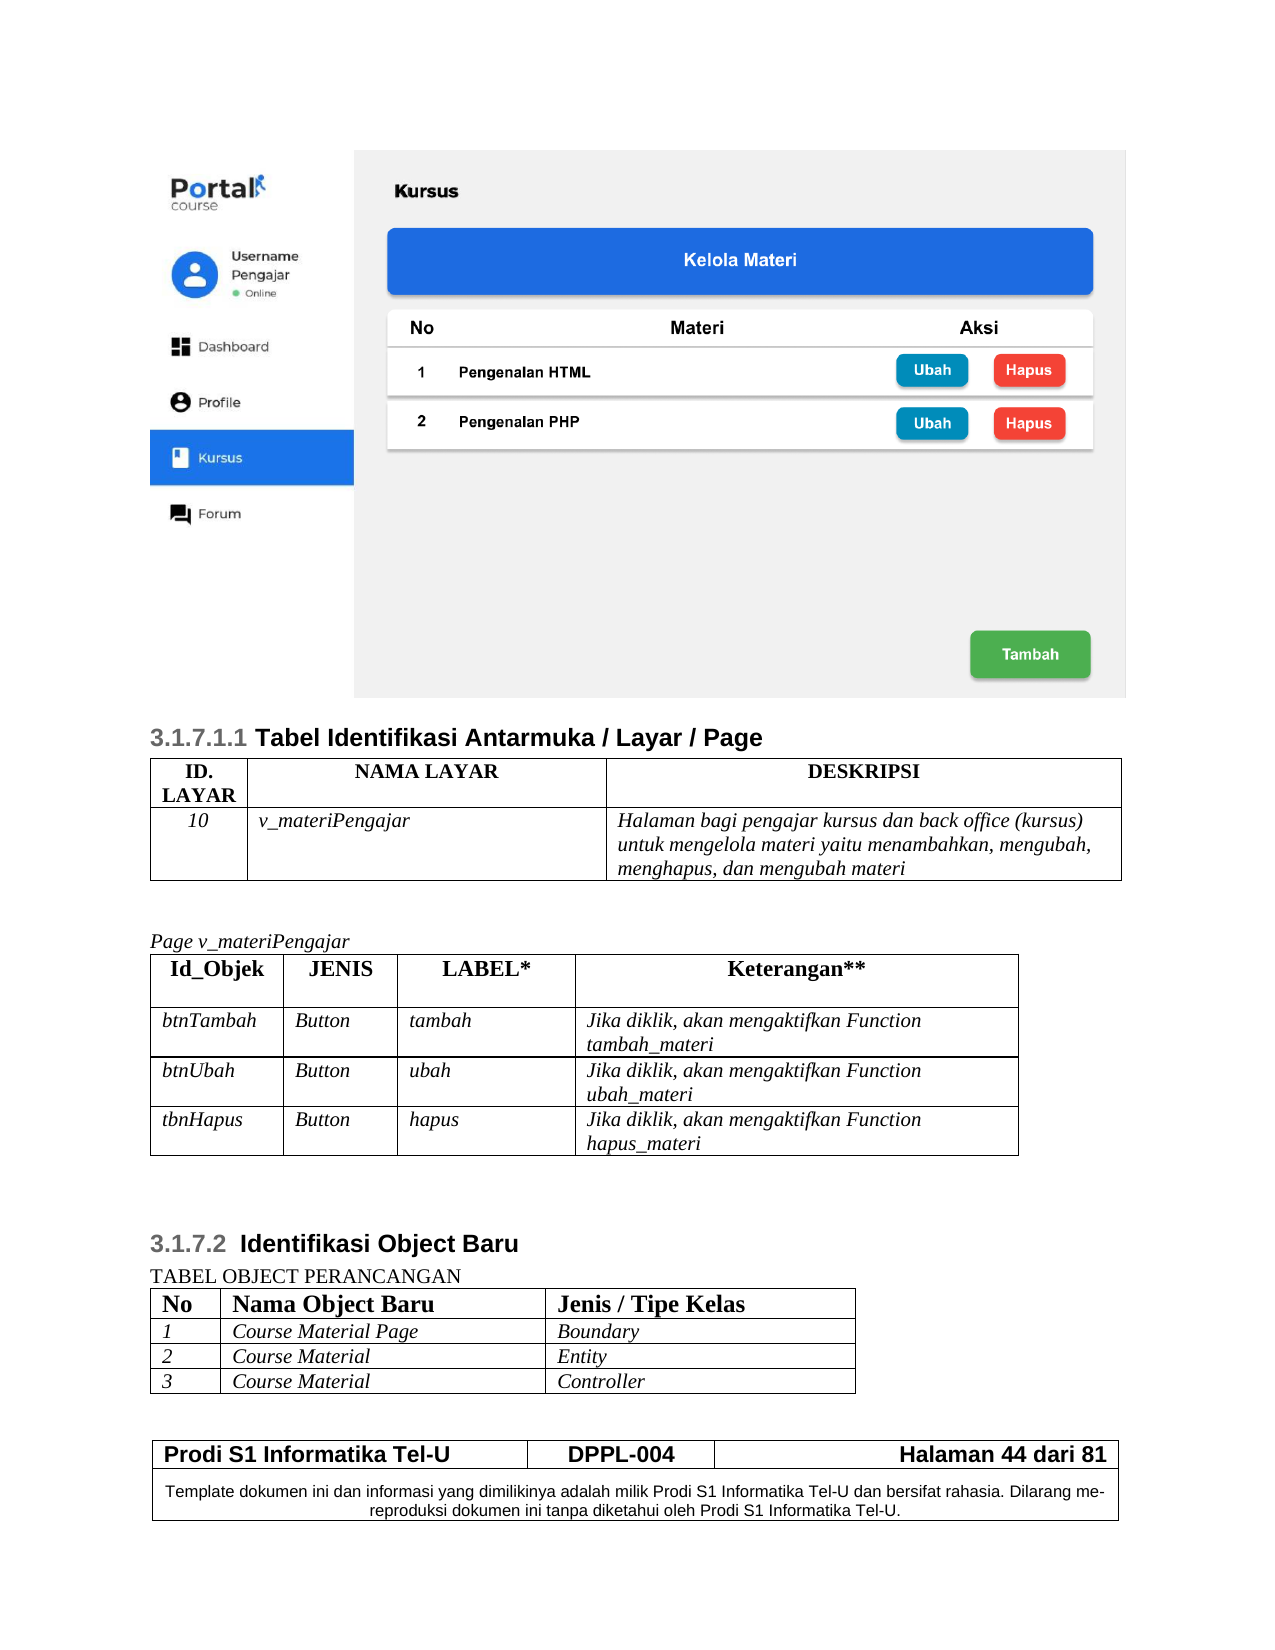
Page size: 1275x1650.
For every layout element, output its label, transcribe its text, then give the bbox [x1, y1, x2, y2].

table_cell 10 [151, 808, 247, 880]
subtitle Tabel Identifikasi Antarmuka / Layar / Page [150, 723, 1125, 752]
table_header NAMA LAYAR [248, 759, 606, 807]
table_cell Halaman bagi pengajar kursus dan back office (kursus) untuk mengelola materi yaitu menambahkan, mengubah, menghapus, dan mengubah materi [607, 808, 1121, 880]
table_cell Button [284, 1008, 397, 1056]
table_cell Button [284, 1058, 397, 1106]
table_cell 3 [151, 1369, 220, 1393]
table_cell Jika diklik, akan mengaktifkan Function tambah_materi [576, 1008, 1018, 1056]
table_cell Course Material [221, 1344, 545, 1368]
table_cell 2 [151, 1344, 220, 1368]
table_header Nama Object Baru [221, 1289, 545, 1318]
table_cell ubah [398, 1058, 575, 1106]
table_cell tambah [398, 1008, 575, 1056]
text Page v_materiPengajar [150, 929, 1125, 953]
picture [150, 150, 1125, 698]
table_cell btnTambah [151, 1008, 283, 1056]
table_cell 1 [151, 1319, 220, 1343]
table_cell Controller [546, 1369, 855, 1393]
table_cell Course Material [221, 1369, 545, 1393]
table_cell tbnHapus [151, 1107, 283, 1155]
table_header Id_Objek [151, 955, 283, 1007]
table_header No [151, 1289, 220, 1318]
table_header ID. LAYAR [151, 759, 247, 807]
text TABEL OBJECT PERANCANGAN [150, 1264, 1125, 1288]
table_cell hapus [398, 1107, 575, 1155]
table_cell Jika diklik, akan mengaktifkan Function ubah_materi [576, 1058, 1018, 1106]
table_header JENIS [284, 955, 397, 1007]
table_cell Course Material Page [221, 1319, 545, 1343]
subtitle Identifikasi Object Baru [150, 1229, 1125, 1258]
table_cell Boundary [546, 1319, 855, 1343]
table_header DESKRIPSI [607, 759, 1121, 807]
table_header Jenis / Tipe Kelas [546, 1289, 855, 1318]
table_cell Button [284, 1107, 397, 1155]
table_cell v_materiPengajar [248, 808, 606, 880]
table_cell btnUbah [151, 1058, 283, 1106]
table_header Keterangan** [576, 955, 1018, 1007]
table_cell Jika diklik, akan mengaktifkan Function hapus_materi [576, 1107, 1018, 1155]
table_header LABEL* [398, 955, 575, 1007]
table_cell Entity [546, 1344, 855, 1368]
